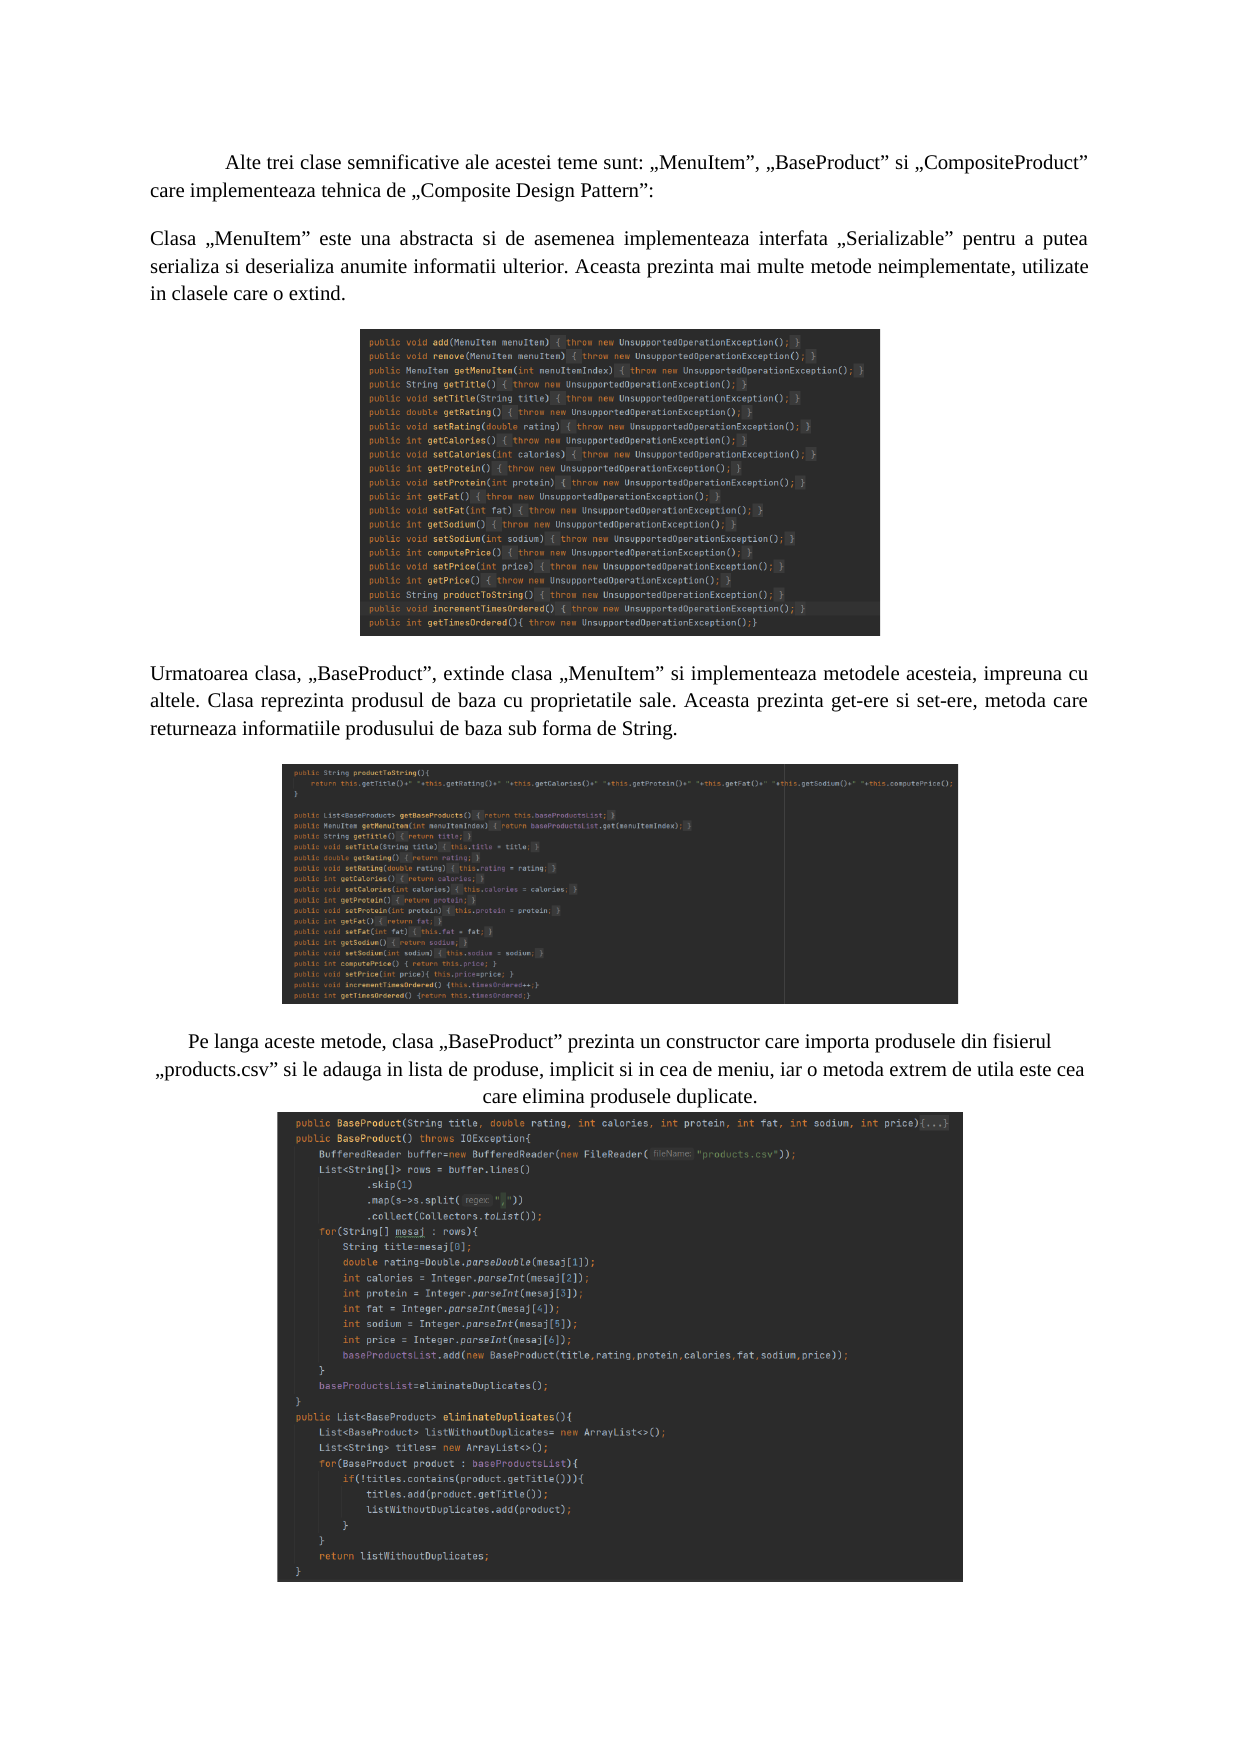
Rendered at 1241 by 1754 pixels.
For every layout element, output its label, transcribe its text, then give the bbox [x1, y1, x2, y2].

text Clasa „MenuItem” este una abstracta si de asemenea implementeaza interfata „Serializable” pentru a putea serializa si deserializa anumite informatii ulterior. Aceasta prezinta mai multe metode neimplementate, utilizate in clasele care o extind. [150, 226, 1090, 305]
picture [277, 1112, 963, 1582]
picture [360, 329, 881, 636]
picture [282, 764, 959, 1004]
text Urmatoarea clasa, „BaseProduct”, extinde clasa „MenuItem” si implementeaza metodele acesteia, impreuna cu altele. Clasa reprezinta produsul de baza cu proprietatile sale. Aceasta prezinta get-ere si set-ere, metoda care returneaza informatiile produsului de baza sub forma de String. [150, 661, 1090, 740]
text Alte trei clase semnificative ale acestei teme sunt: „MenuItem”, „BaseProduct” si „CompositeProduct” care implementeaza tehnica de „Composite Design Pattern”: [150, 150, 1090, 202]
